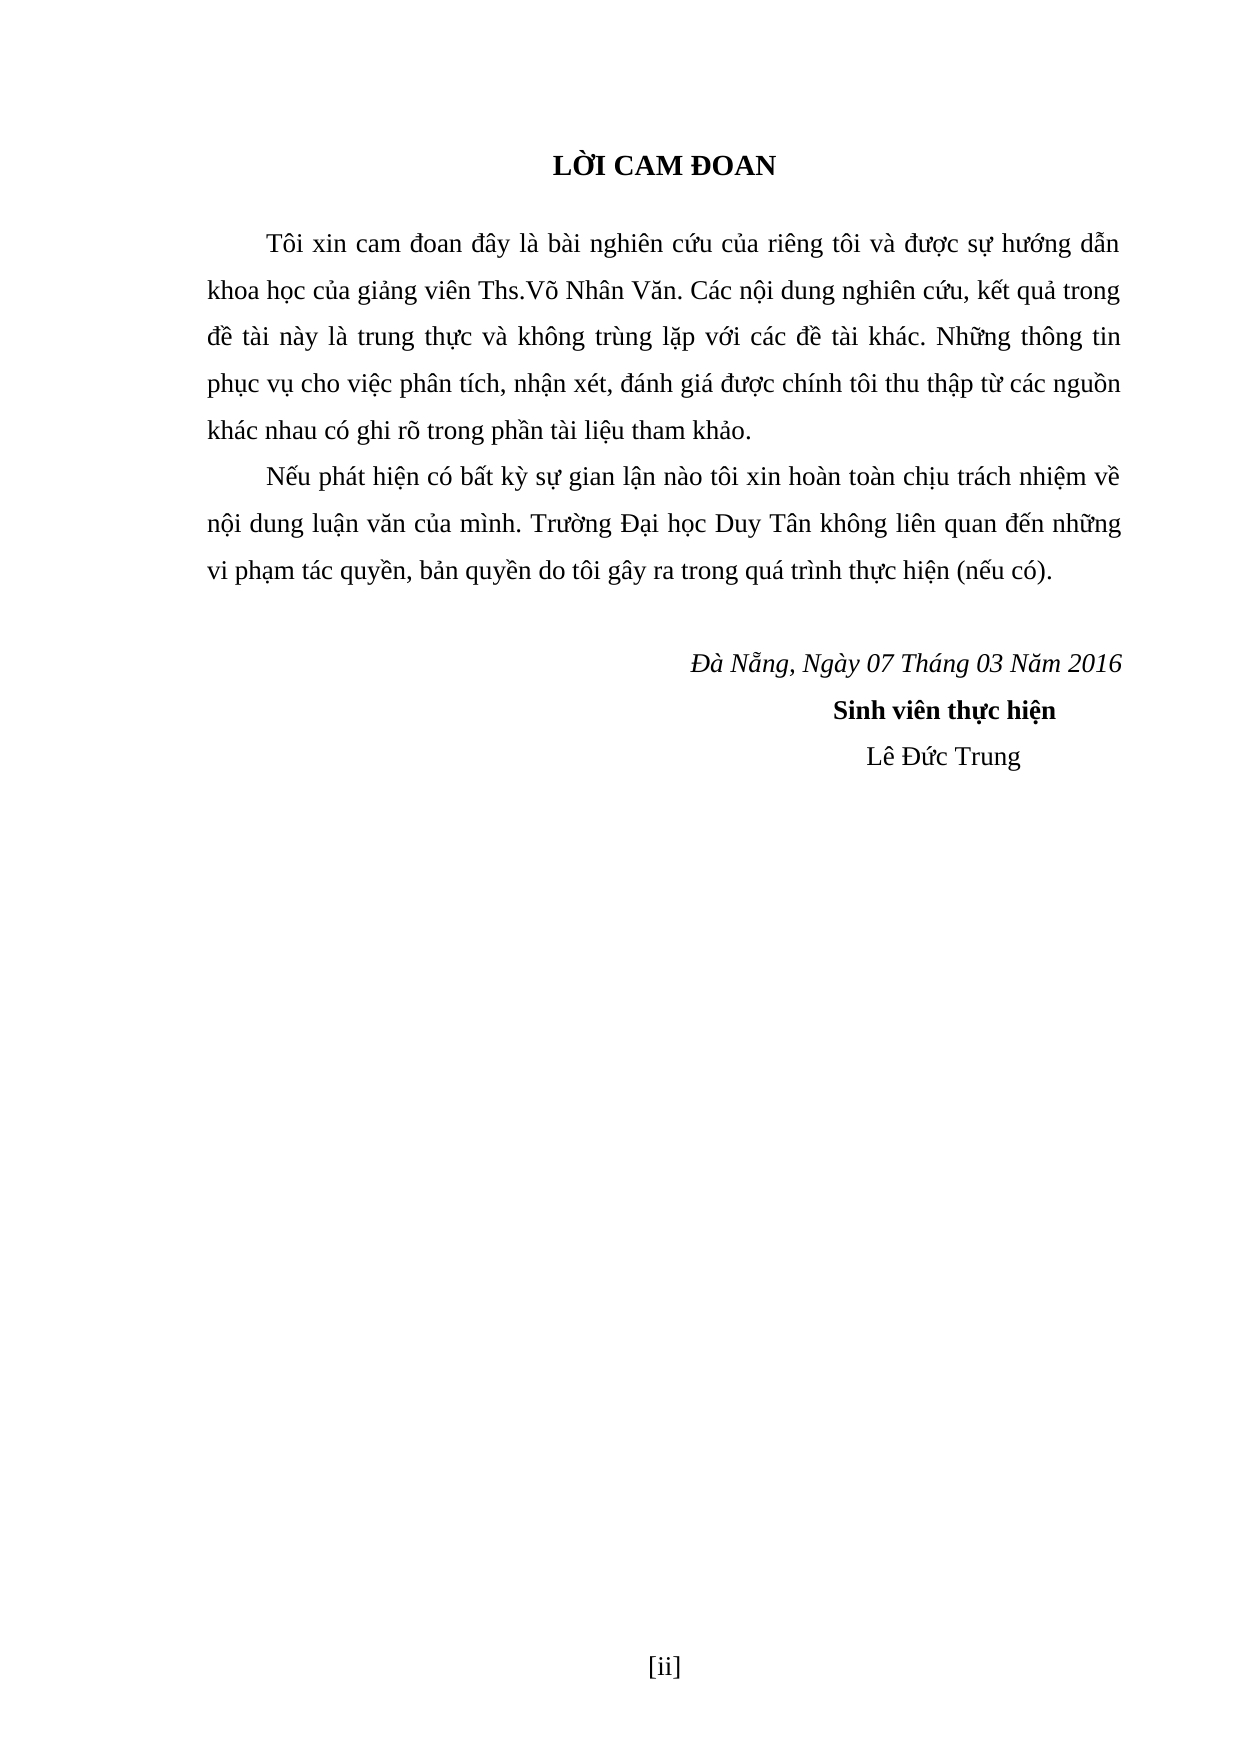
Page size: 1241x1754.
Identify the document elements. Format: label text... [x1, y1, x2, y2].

text Đà Nẵng, Ngày 07 Tháng 03 Năm 2016 [207, 647, 1122, 678]
text Tôi xin cam đoan đây là bài nghiên cứu của riêng tôi và được sự hướng dẫn khoa học của giảng viên Ths.Võ Nhân Văn. Các nội dung nghiên cứu, kết quả trong đề tài này là trung thực và không trùng lặp với các đề tài khác. Những thông tin phục vụ cho việc phân tích, nhận xét, đánh giá được chính tôi thu thập từ các nguồn khác nhau có ghi rõ trong phần tài liệu tham khảo. [207, 227, 1122, 445]
text Lê Đức Trung [207, 741, 1122, 772]
text Sinh viên thực hiện [207, 694, 1122, 725]
text LỜI CAM ĐOAN [207, 148, 1122, 181]
text Nếu phát hiện có bất kỳ sự gian lận nào tôi xin hoàn toàn chịu trách nhiệm về nội dung luận văn của mình. Trường Đại học Duy Tân không liên quan đến những vi phạm tác quyền, bản quyền do tôi gây ra trong quá trình thực hiện (nếu có). [207, 461, 1122, 585]
